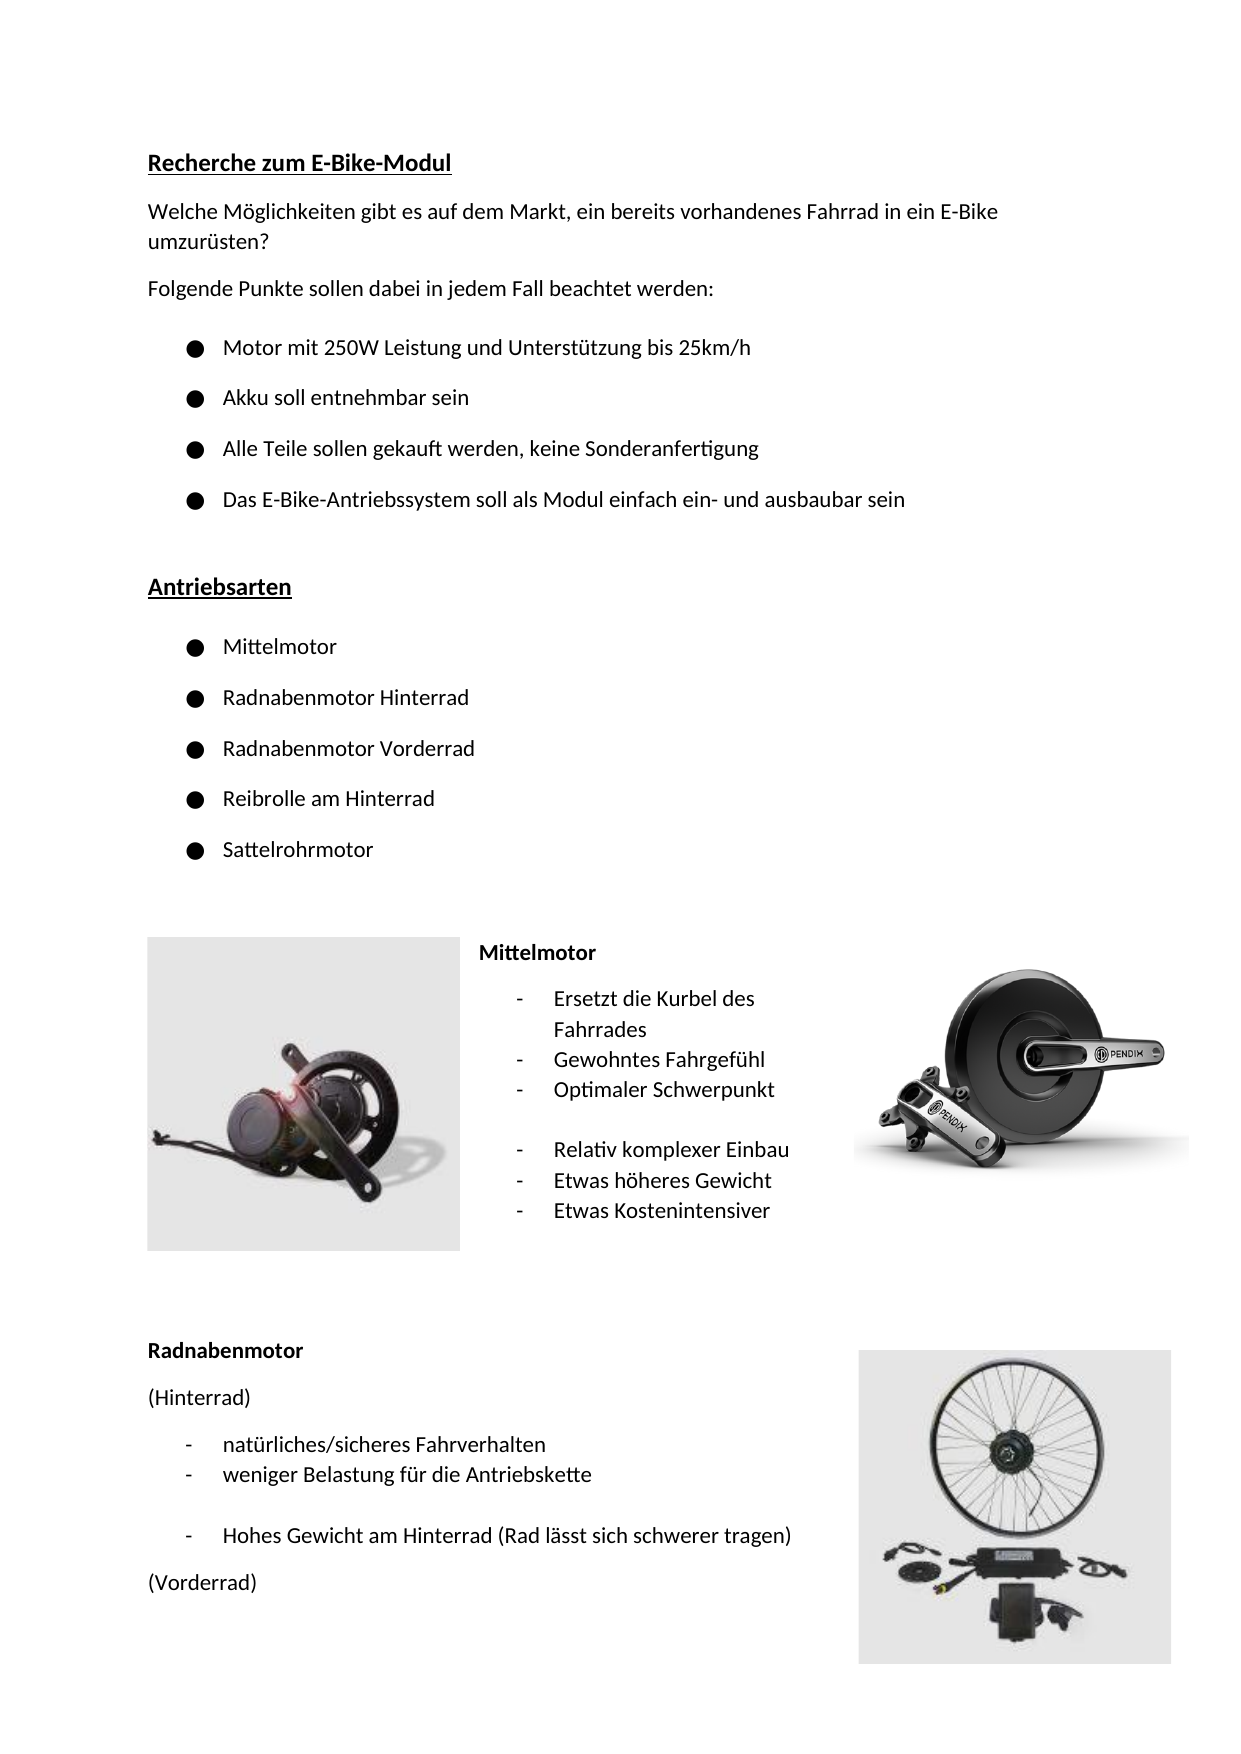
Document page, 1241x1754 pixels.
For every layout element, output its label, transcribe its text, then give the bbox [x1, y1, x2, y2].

text Welche Möglichkeiten gibt es auf dem Markt, ein bereits vorhandenes Fahrrad in ein E-Bike umzurüsten? [148, 197, 1093, 255]
picture [858, 1350, 1172, 1664]
list Das E-Bike-Antriebssystem soll als Modul einfach ein- und ausbaubar sein [185, 473, 1093, 520]
list Etwas höheres Gewicht [460, 1166, 853, 1194]
text (Hinterrad) [148, 1383, 858, 1412]
picture [853, 897, 1189, 1233]
text Antriebsarten [148, 571, 1093, 601]
list Hohes Gewicht am Hinterrad (Rad lässt sich schwerer tragen) [185, 1521, 858, 1549]
text (Vorderrad) [148, 1568, 858, 1596]
text Radnabenmotor [148, 1337, 1093, 1365]
list Reibrolle am Hinterrad [185, 773, 1093, 820]
list Ersetzt die Kurbel des Fahrrades [460, 984, 853, 1043]
list Gewohntes Fahrgefühl [460, 1045, 853, 1073]
list Optimaler Schwerpunkt [460, 1075, 853, 1103]
list weniger Belastung für die Antriebskette [185, 1461, 858, 1489]
text Folgende Punkte sollen dabei in jedem Fall beachtet werden: [148, 274, 1093, 302]
list Relativ komplexer Einbau [460, 1136, 853, 1164]
text Mittelmotor [460, 938, 853, 966]
list Radnabenmotor Hinterrad [185, 671, 1093, 718]
text Recherche zum E-Bike-Modul [148, 148, 1093, 178]
list Mittelmotor [185, 621, 1093, 667]
list Radnabenmotor Vorderrad [185, 722, 1093, 769]
picture [147, 937, 460, 1251]
list Alle Teile sollen gekauft werden, keine Sonderanfertigung [185, 423, 1093, 469]
list Etwas Kostenintensiver [460, 1196, 853, 1224]
list Akku soll entnehmbar sein [185, 372, 1093, 419]
list natürliches/sicheres Fahrverhalten [185, 1430, 858, 1458]
list Sattelrohrmotor [185, 823, 1093, 870]
list Motor mit 250W Leistung und Unterstützung bis 25km/h [185, 321, 1093, 368]
